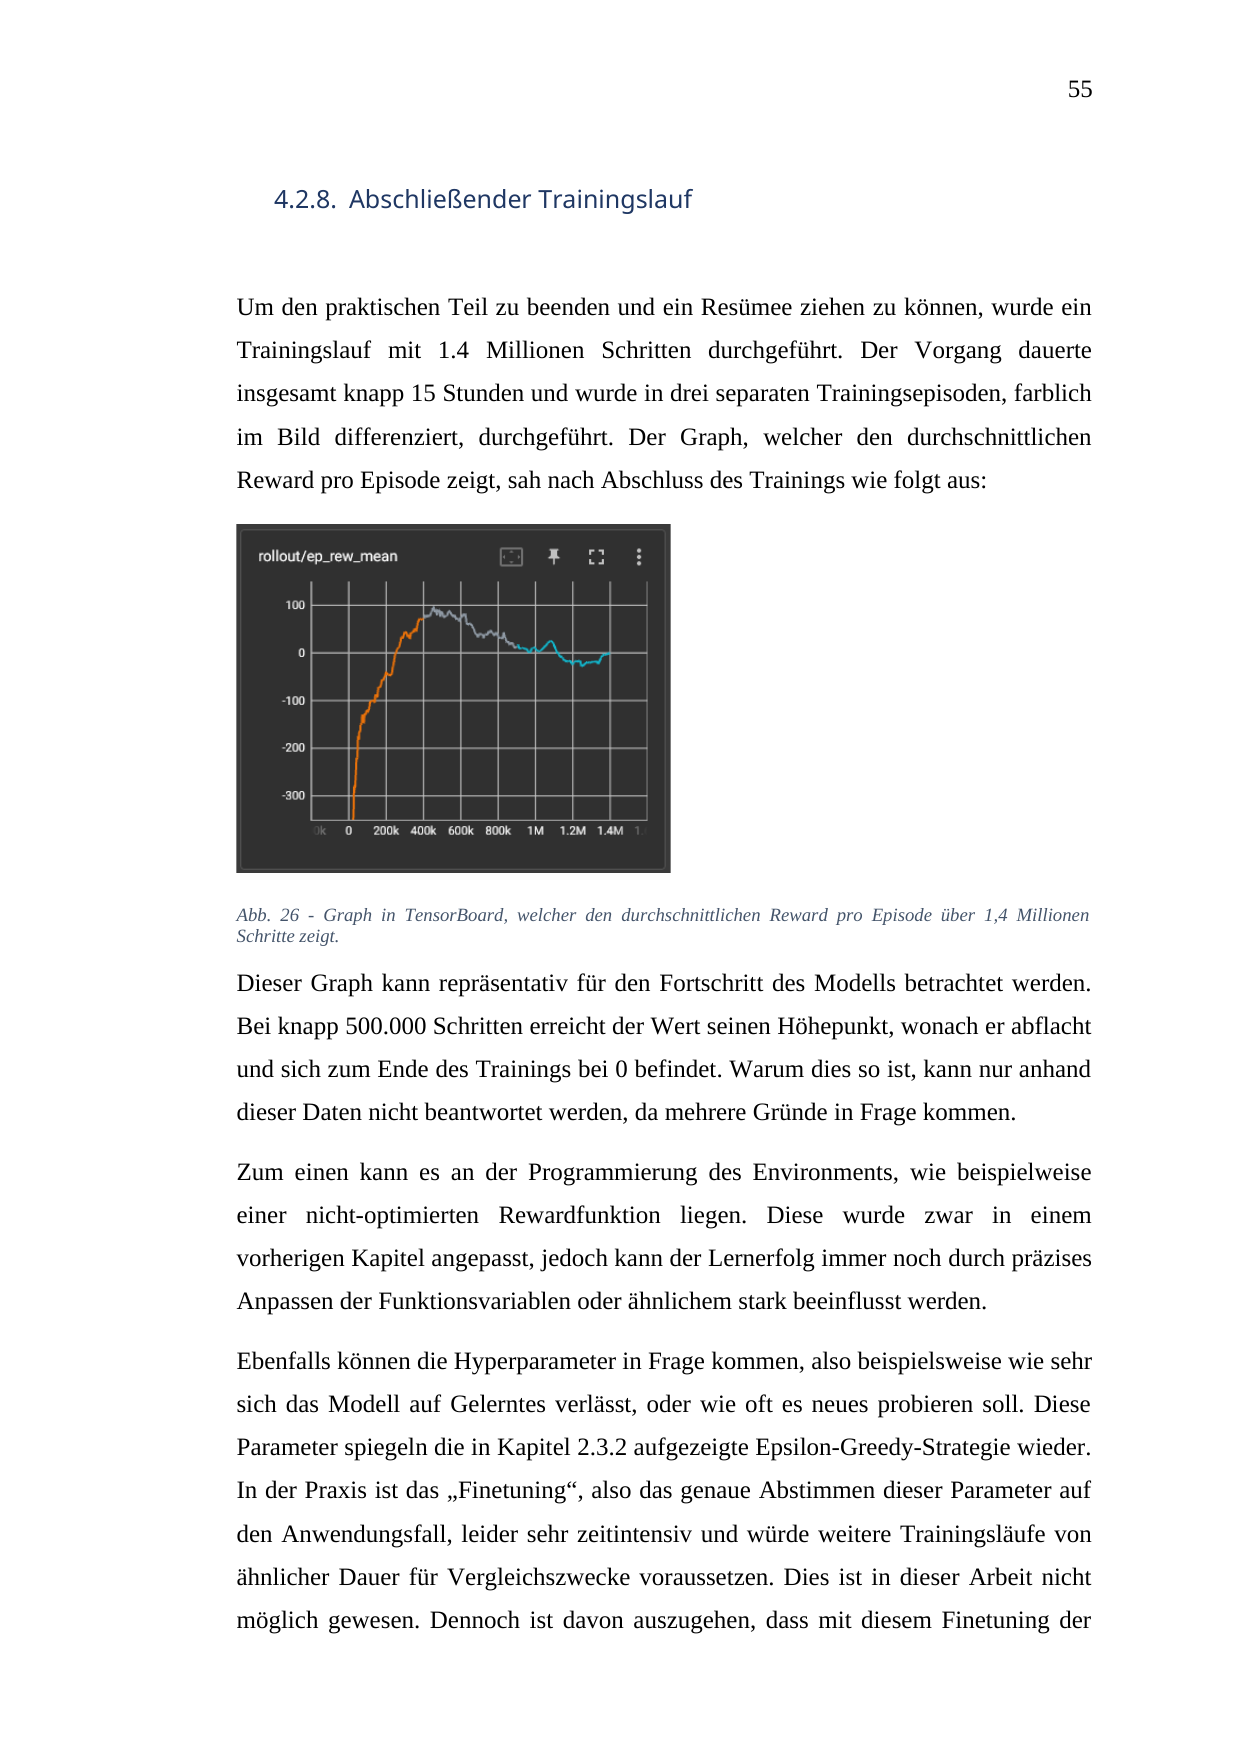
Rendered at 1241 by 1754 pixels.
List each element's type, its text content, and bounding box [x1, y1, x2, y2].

text Um den praktischen Teil zu beenden und ein Resümee ziehen zu können, wurde ein Trainingslauf mit 1.4 Millionen Schritten durchgeführt. Der Vorgang dauerte insgesamt knapp 15 Stunden und wurde in drei separaten Trainingsepisoden, farblich im Bild differenziert, durchgeführt. Der Graph, welcher den durchschnittlichen Reward pro Episode zeigt, sah nach Abschluss des Trainings wie folgt aus: [236, 292, 1092, 493]
subtitle Abschließender Trainingslauf [274, 181, 1092, 215]
text Zum einen kann es an der Programmierung des Environments, wie beispielweise einer nicht-optimierten Rewardfunktion liegen. Diese wurde zwar in einem vorherigen Kapitel angepasst, jedoch kann der Lernerfolg immer noch durch präzises Anpassen der Funktionsvariablen oder ähnlichem stark beeinflusst werden. [236, 1157, 1092, 1315]
picture [236, 524, 671, 873]
text Dieser Graph kann repräsentativ für den Fortschritt des Modells betrachtet werden. Bei knapp 500.000 Schritten erreicht der Wert seinen Höhepunkt, wonach er abflacht und sich zum Ende des Trainings bei 0 befindet. Warum dies so ist, kann nur anhand dieser Daten nicht beantwortet werden, da mehrere Gründe in Frage kommen. [236, 968, 1092, 1126]
